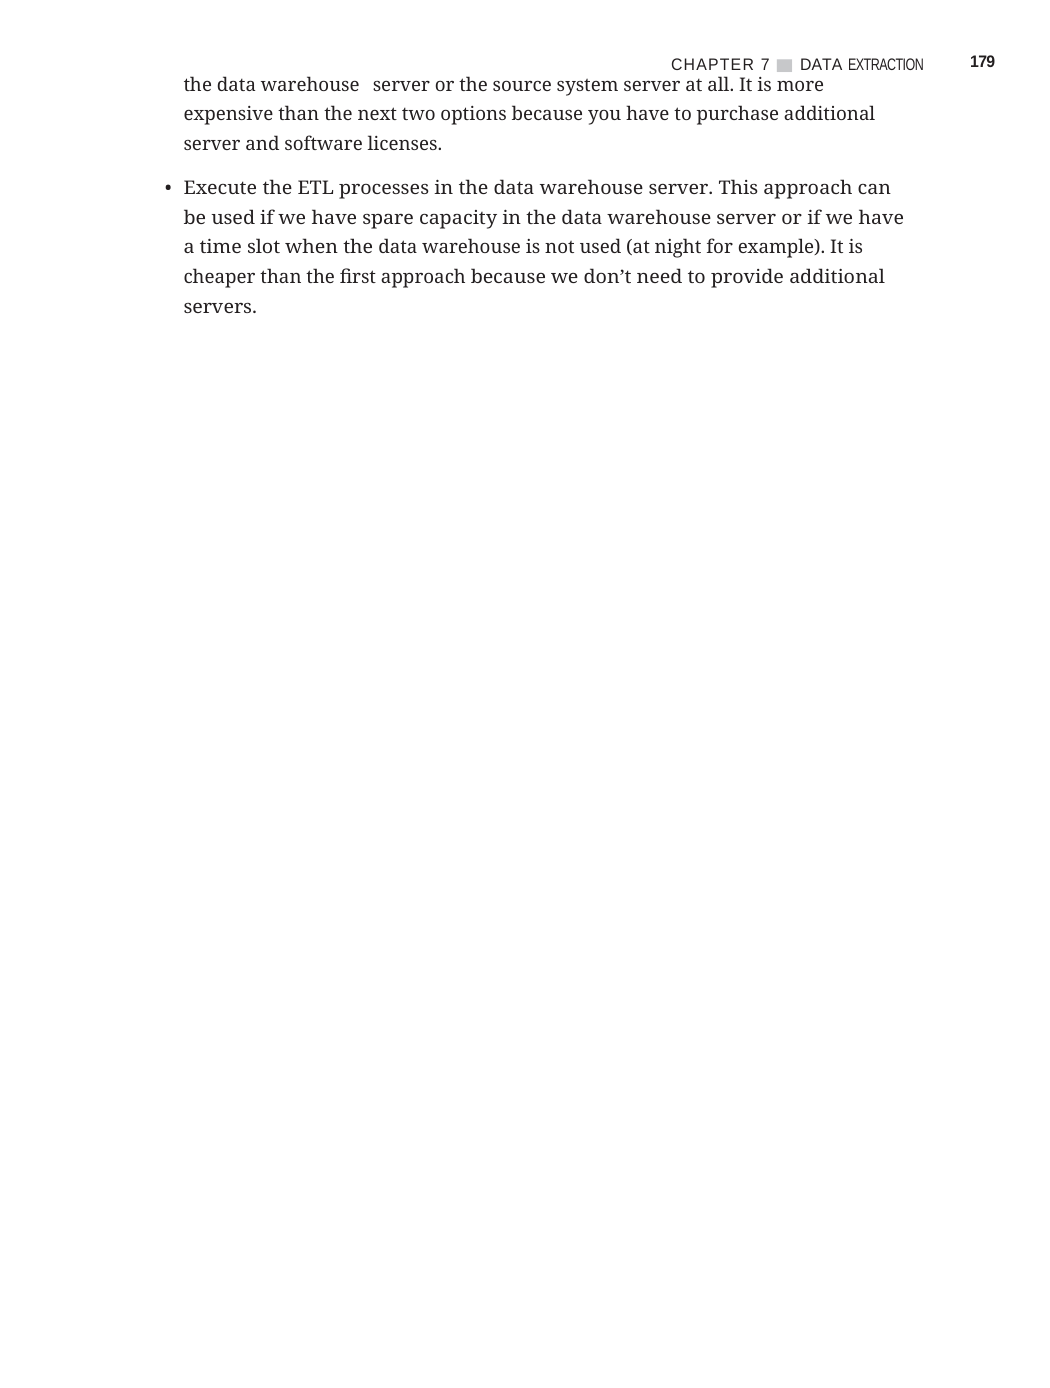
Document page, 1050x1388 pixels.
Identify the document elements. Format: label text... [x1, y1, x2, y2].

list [164, 71, 915, 156]
list Execute the ETL processes in the data warehouse server. This approach can be used if we have spare capacity in the data warehouse server or if we have a time slot when the data warehouse is not used (at night for example). It is cheaper than the first approach because we don’t need to provide additional servers. [164, 174, 910, 318]
